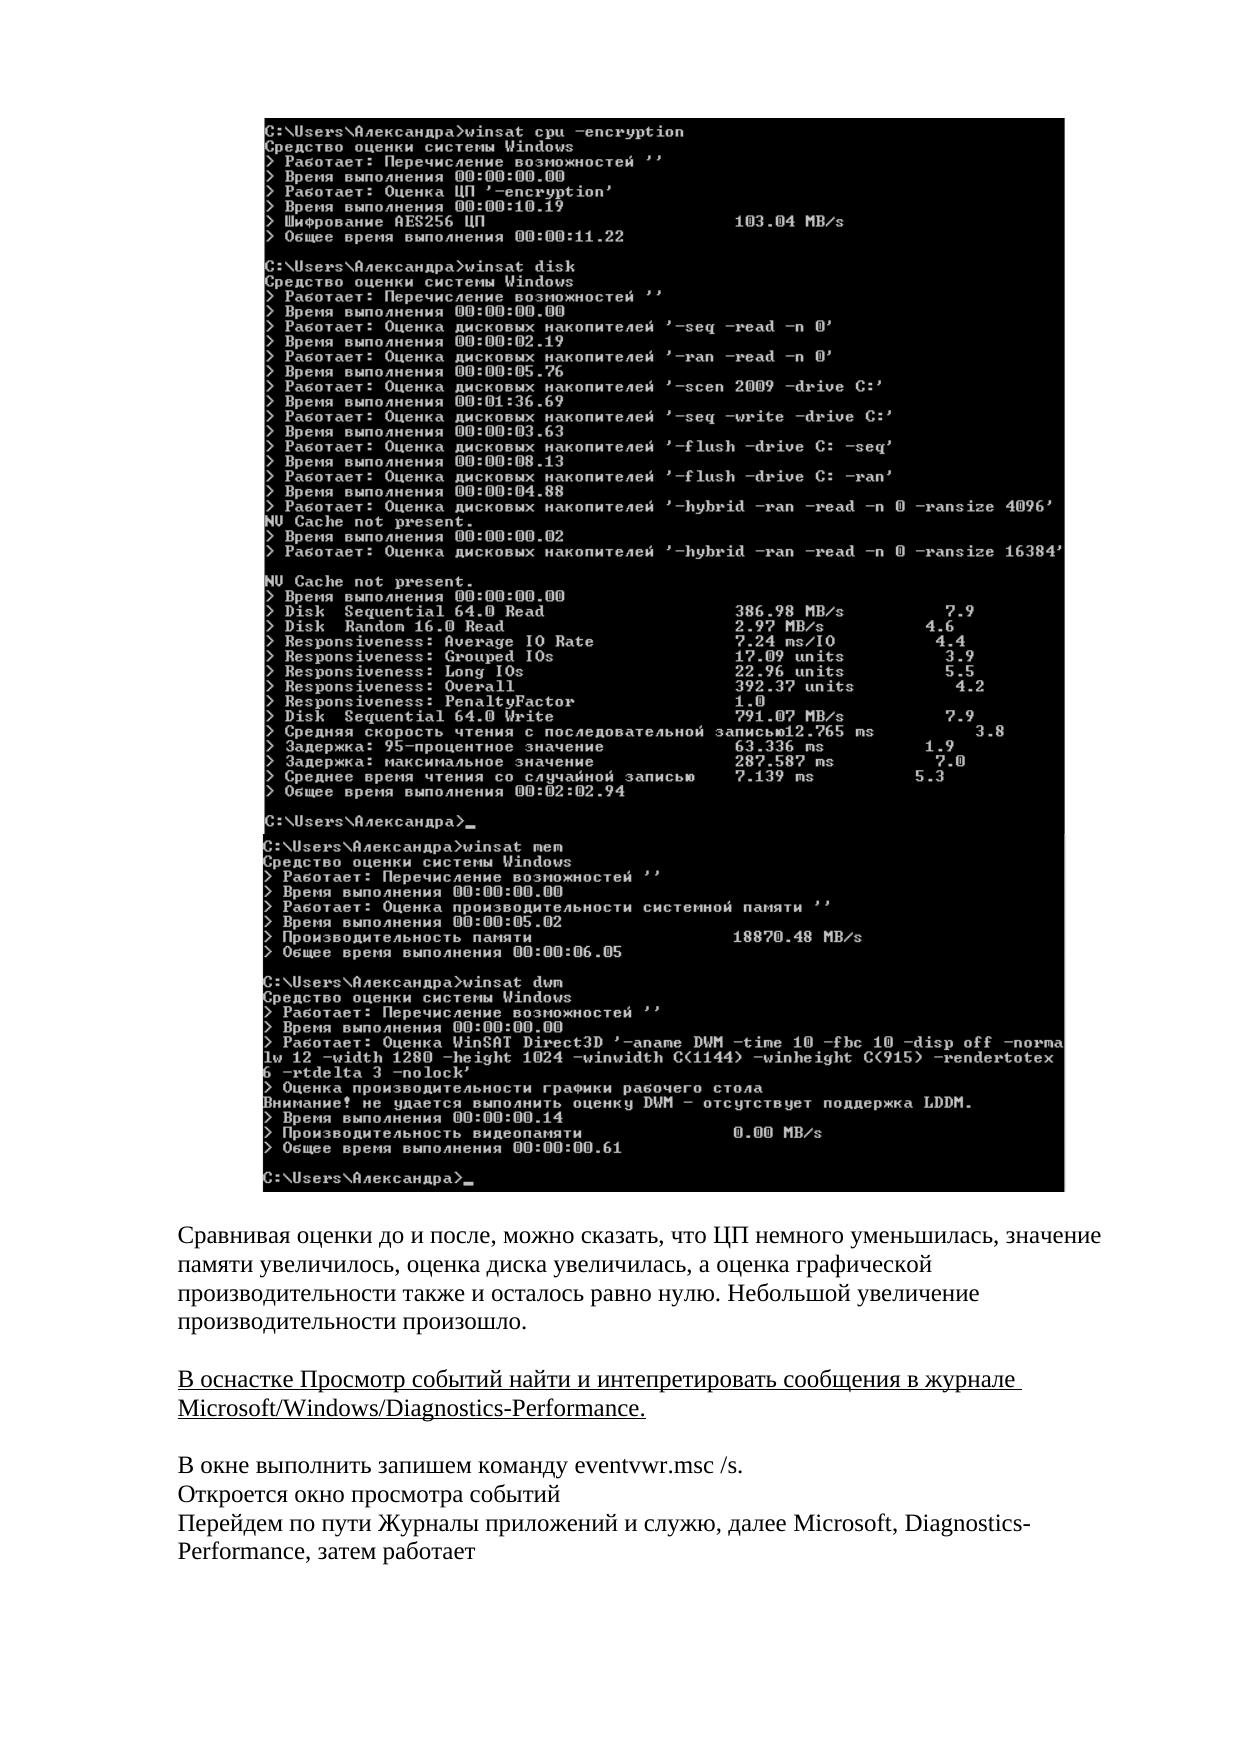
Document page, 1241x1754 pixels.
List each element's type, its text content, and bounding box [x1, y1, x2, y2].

picture [262, 118, 1067, 1192]
text Перейдем по пути Журналы приложений и служю, далее Microsoft, Diagnostics-Performance, затем работает [177, 1508, 1152, 1565]
text Сравнивая оценки до и после, можно сказать, что ЦП немного уменьшилась, значение памяти увеличилось, оценка диска увеличилась, а оценка графической производительности также и осталось равно нулю. Небольшой увеличение производительности произошло. [177, 1220, 1152, 1335]
text Откроется окно просмотра событий [177, 1479, 1152, 1508]
text В оснастке Просмотр событий найти и интепретировать сообщения в журнале Microsoft/Windows/Diagnostics-Performance. [177, 1364, 1152, 1421]
text В окне выполнить запишем команду eventvwr.msc /s. [177, 1450, 1152, 1479]
